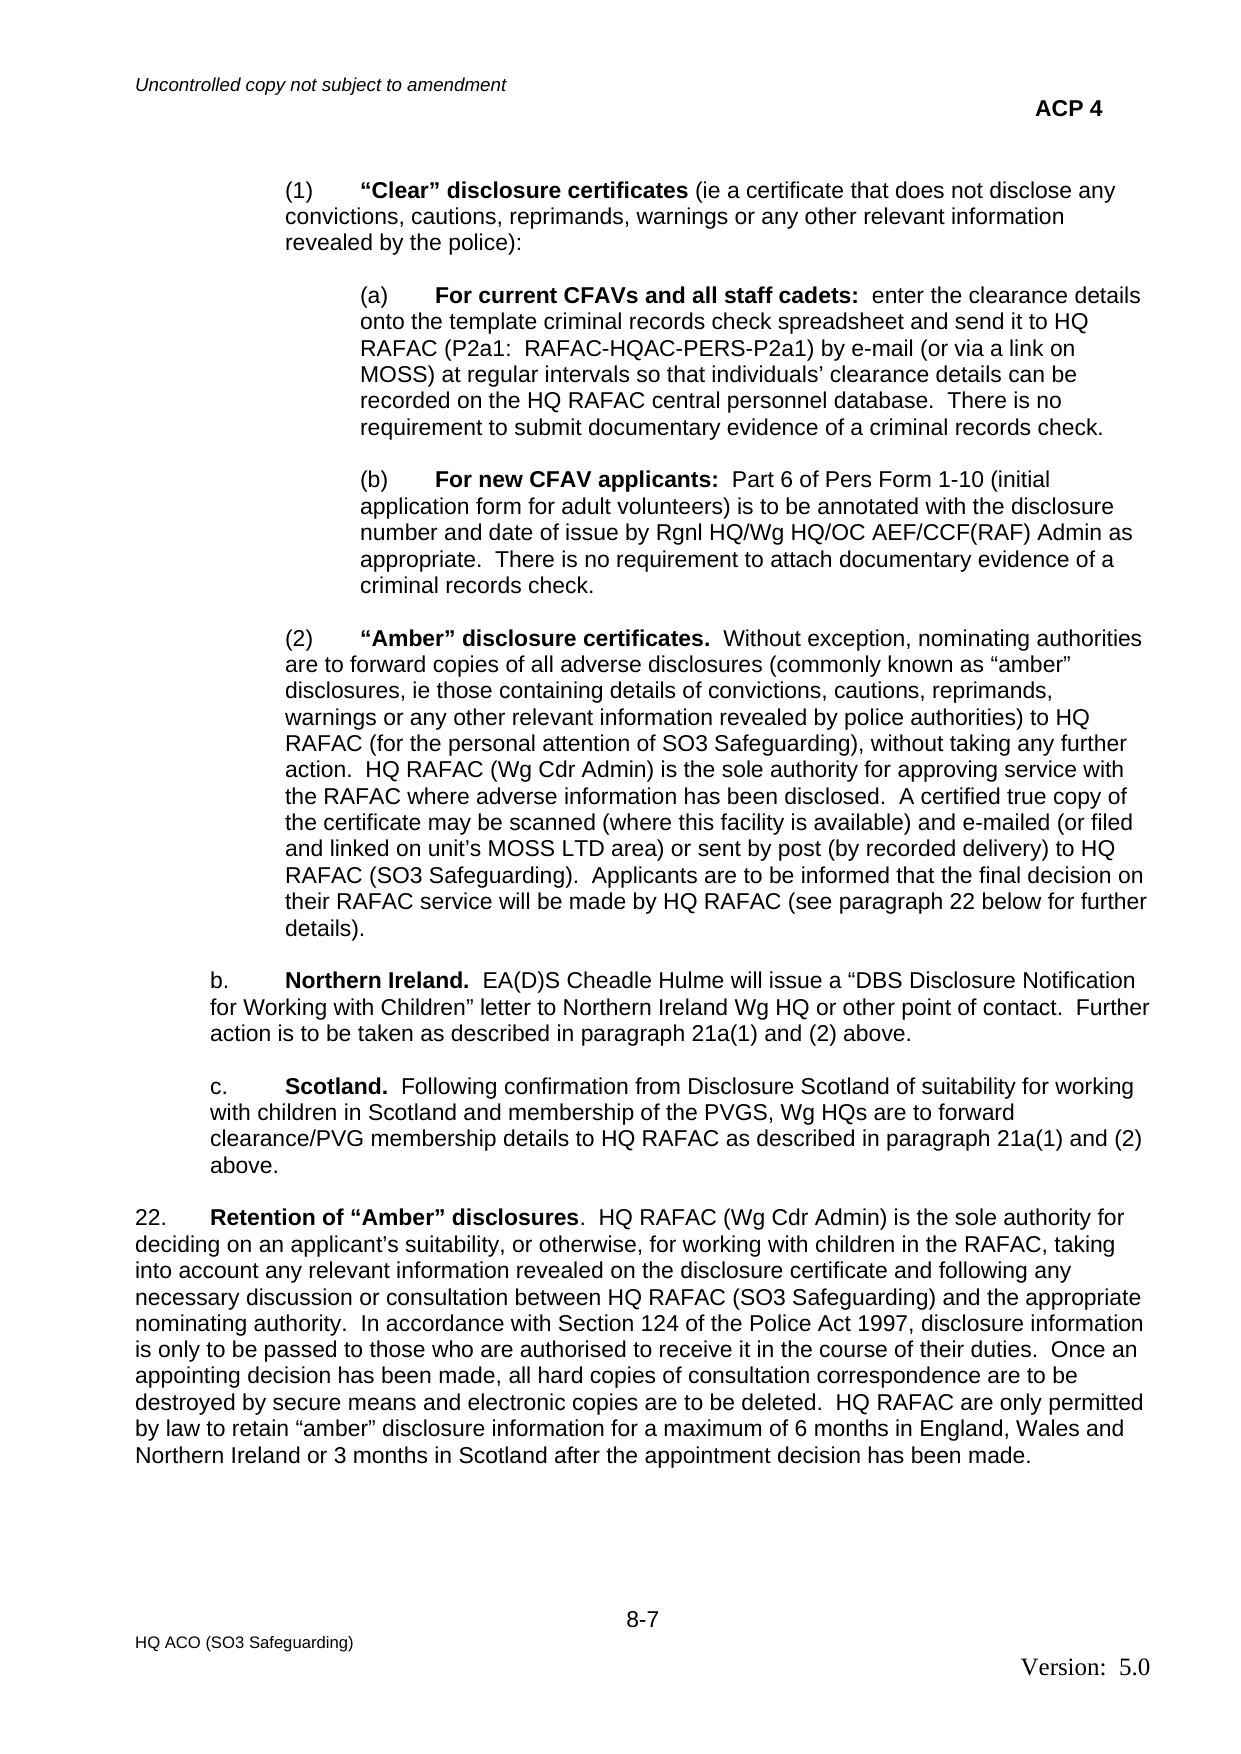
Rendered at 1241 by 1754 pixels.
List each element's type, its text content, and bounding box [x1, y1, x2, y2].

text (1) “Clear” disclosure certificates (ie a certificate that does not disclose any convictions, cautions, reprimands, warnings or any other relevant information revealed by the police): [285, 177, 1150, 256]
text (b) For new CFAV applicants: Part 6 of Pers Form 1-10 (initial application form for adult volunteers) is to be annotated with the disclosure number and date of issue by Rgnl HQ/Wg HQ/OC AEF/CCF(RAF) Admin as appropriate. There is no requirement to attach documentary evidence of a criminal records check. [360, 466, 1150, 598]
text (2) “Amber” disclosure certificates. Without exception, nominating authorities are to forward copies of all adverse disclosures (commonly known as “amber” disclosures, ie those containing details of convictions, cautions, reprimands, warnings or any other relevant information revealed by police authorities) to HQ RAFAC (for the personal attention of SO3 Safeguarding), without taking any further action. HQ RAFAC (Wg Cdr Admin) is the sole authority for approving service with the RAFAC where adverse information has been disclosed. A certified true copy of the certificate may be scanned (where this facility is available) and e-mailed (or filed and linked on unit’s MOSS LTD area) or sent by post (by recorded delivery) to HQ RAFAC (SO3 Safeguarding). Applicants are to be informed that the final decision on their RAFAC service will be made by HQ RAFAC (see paragraph 22 below for further details). [285, 624, 1150, 941]
text b. . EA(D)S Cheadle Hulme will issue a “DBS Disclosure Notification for Working with Children” letter to Northern Ireland Wg HQ or other point of contact. Further action is to be taken as described in paragraph 21a(1) and (2) above. [210, 967, 1150, 1046]
text 22. Retention of “Amber” disclosures. HQ RAFAC (Wg Cdr Admin) is the sole authority for deciding on an applicant’s suitability, or otherwise, for working with children in the RAFAC, taking into account any relevant information revealed on the disclosure certificate and following any necessary discussion or consultation between HQ RAFAC (SO3 Safeguarding) and the appropriate nominating authority. In accordance with Section 124 of the Police Act 1997, disclosure information is only to be passed to those who are authorised to receive it in the course of their duties. Once an appointing decision has been made, all hard copies of consultation correspondence are to be destroyed by secure means and electronic copies are to be deleted. HQ RAFAC are only permitted by law to retain “amber” disclosure information for a maximum of 6 months in England, Wales and Northern Ireland or 3 months in Scotland after the appointment decision has been made. [135, 1204, 1150, 1468]
text c. . Following confirmation from Disclosure Scotland of suitability for working with children in Scotland and membership of the PVGS, Wg HQs are to forward clearance/PVG membership details to HQ RAFAC as described in paragraph 21a(1) and (2) above. [210, 1073, 1150, 1178]
text (a) For current CFAVs and all staff cadets: enter the clearance details onto the template criminal records check spreadsheet and send it to HQ RAFAC (P2a1: RAFAC-HQAC-PERS-P2a1) by e-mail (or via a link on MOSS) at regular intervals so that individuals’ clearance details can be recorded on the HQ RAFAC central personnel database. There is no requirement to submit documentary evidence of a criminal records check. [360, 282, 1150, 440]
